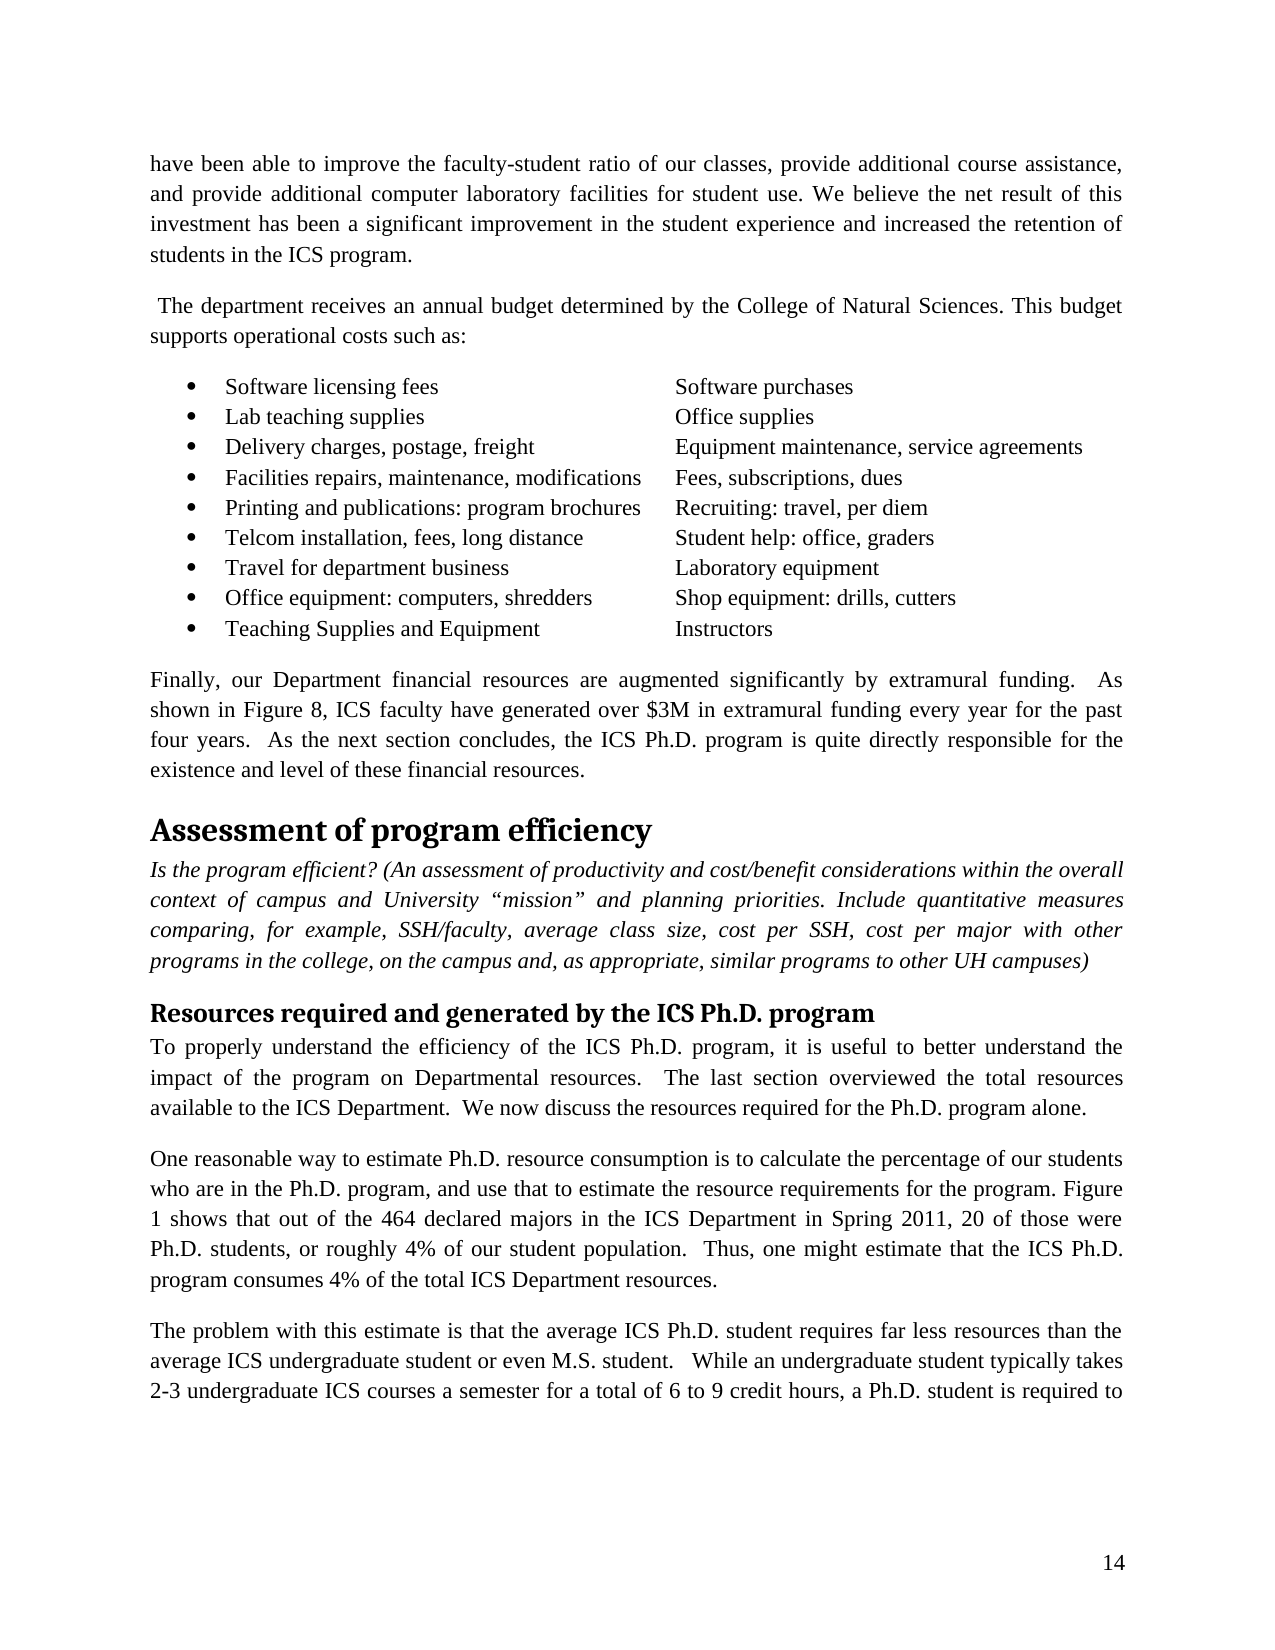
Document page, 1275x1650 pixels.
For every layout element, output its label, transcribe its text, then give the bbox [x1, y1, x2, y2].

text To properly understand the efficiency of the ICS Ph.D. program, it is useful to better understand the impact of the program on Departmental resources. The last section overviewed the total resources available to the ICS Department. We now discuss the resources required for the Ph.D. program alone. [150, 1033, 1125, 1120]
list Delivery charges, postage, freight Equipment maintenance, service agreements [187, 433, 1125, 460]
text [150, 1317, 1125, 1403]
list Printing and publications: program brochures Recruiting: travel, per diem [187, 494, 1125, 520]
list Facilities repairs, maintenance, modifications Fees, subscriptions, dues [187, 463, 1125, 490]
list Software licensing fees Software purchases [187, 373, 1125, 399]
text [150, 150, 1125, 267]
list Travel for department business Laboratory equipment [187, 554, 1125, 581]
list Lab teaching supplies Office supplies [187, 403, 1125, 429]
text The department receives an annual budget determined by the College of Natural Sciences. This budget supports operational costs such as: [150, 292, 1125, 348]
subtitle Resources required and generated by the ICS Ph.D. program [150, 998, 1125, 1029]
text Is the program efficient? (An assessment of productivity and cost/benefit considerations within the overall context of campus and University “mission” and planning priorities. Include quantitative measures comparing, for example, SSH/faculty, average class size, cost per SSH, cost per major with other programs in the college, on the campus and, as appropriate, similar programs to other UH campuses) [150, 856, 1125, 973]
list Telcom installation, fees, long distance Student help: office, graders [187, 524, 1125, 550]
text Finally, our Department financial resources are augmented significantly by extramural funding. As shown in Figure 8, ICS faculty have generated over $3M in extramural funding every year for the past four years. As the next section concludes, the ICS Ph.D. program is quite directly responsible for the existence and level of these financial resources. [150, 666, 1125, 783]
text One reasonable way to estimate Ph.D. resource consumption is to calculate the percentage of our students who are in the Ph.D. program, and use that to estimate the resource requirements for the program. Figure 1 shows that out of the 464 declared majors in the ICS Department in Spring 2011, 20 of those were Ph.D. students, or roughly 4% of our student population. Thus, one might estimate that the ICS Ph.D. program consumes 4% of the total ICS Department resources. [150, 1145, 1125, 1292]
list Teaching Supplies and Equipment Instructors [187, 614, 1125, 641]
subtitle Assessment of program efficiency [150, 811, 1125, 850]
list Office equipment: computers, shredders Shop equipment: drills, cutters [187, 584, 1125, 611]
